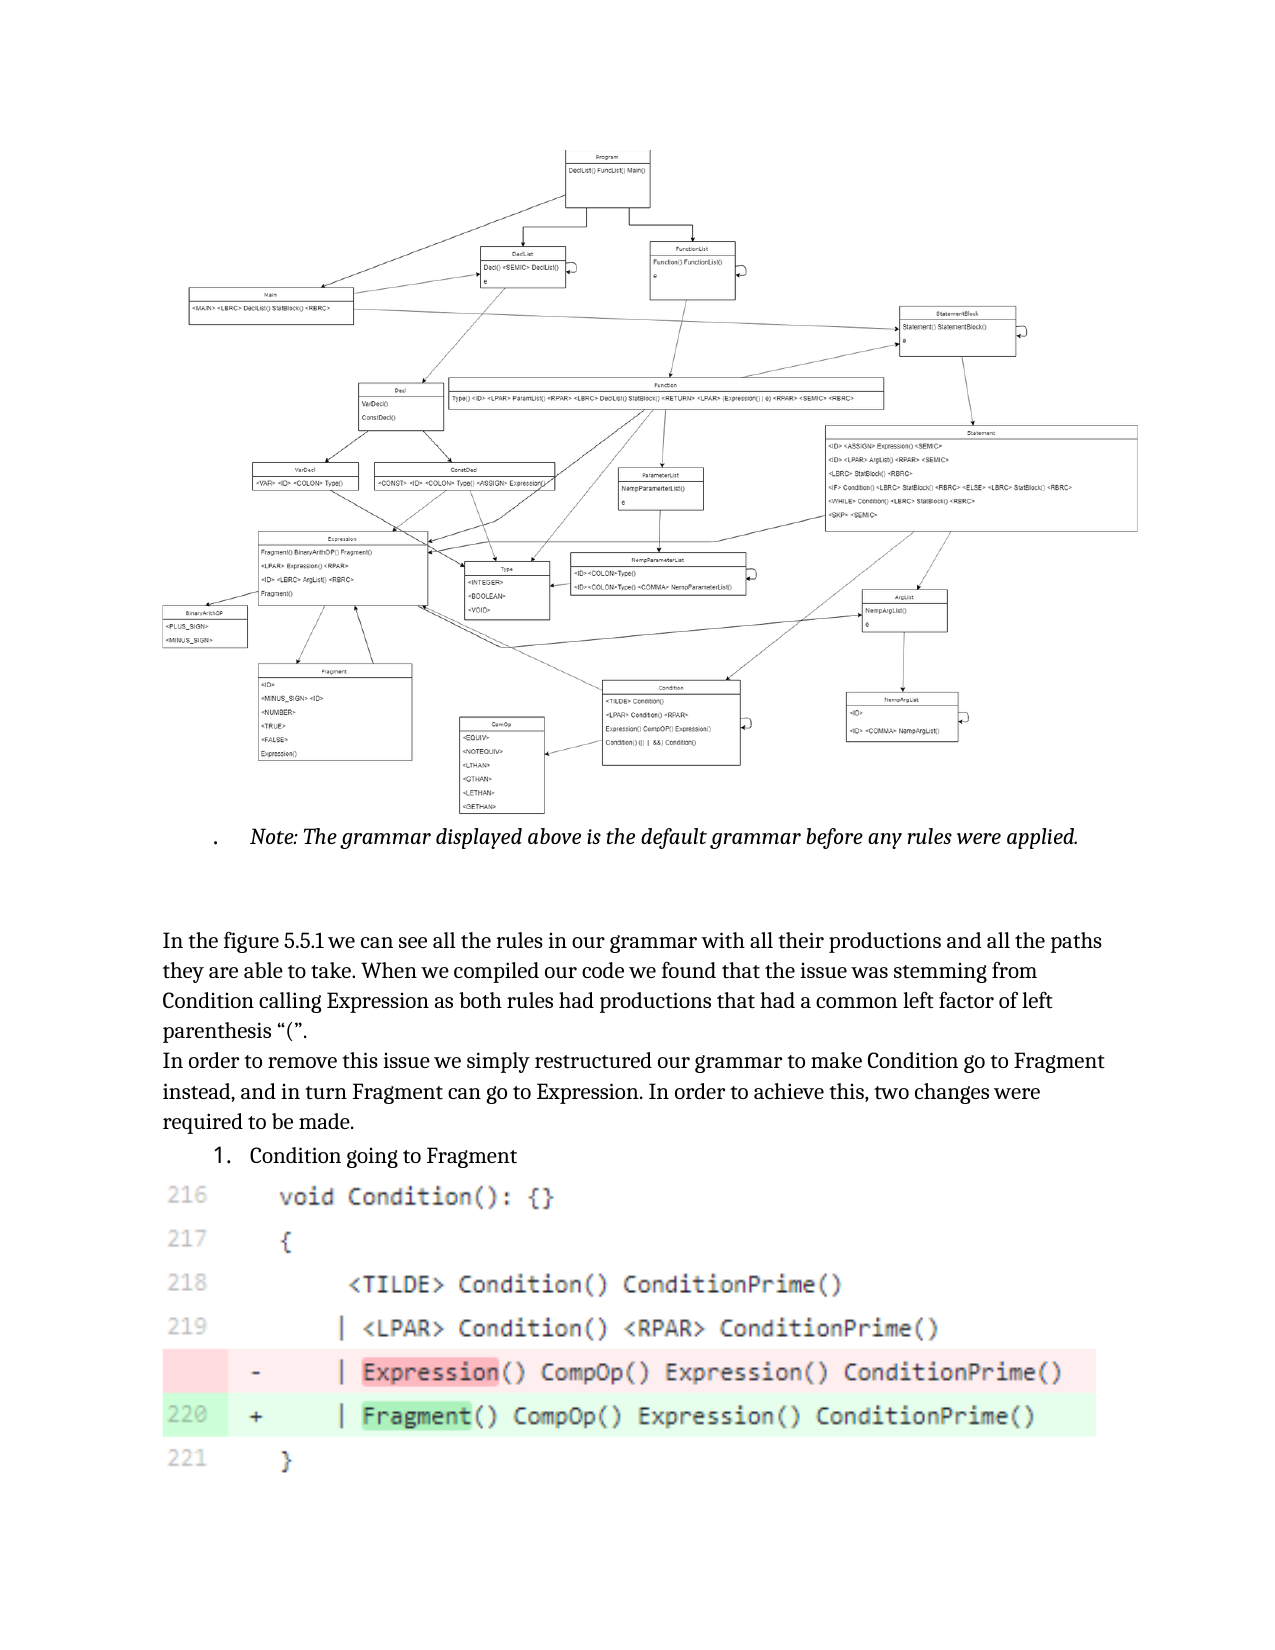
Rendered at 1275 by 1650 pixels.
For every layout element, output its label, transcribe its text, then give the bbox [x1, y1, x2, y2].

list Condition going to Fragment [212, 1139, 1125, 1170]
text In order to remove this issue we simply restructured our grammar to make Condition go to Fragment instead, and in turn Fragment can go to Expression. In order to achieve this, two changes were required to be made. [162, 1048, 1125, 1135]
list Note: The grammar displayed above is the default grammar before any rules were applied. [212, 820, 1125, 851]
picture [162, 1175, 1096, 1479]
text In the figure 5.5.1 we can see all the rules in our grammar with all their productions and all the paths they are able to take. When we compiled our code we found that the issue was stemming from Condition calling Expression as both rules had productions that had a common left factor of left parenthesis “(”. [162, 927, 1125, 1044]
picture [162, 150, 1138, 815]
